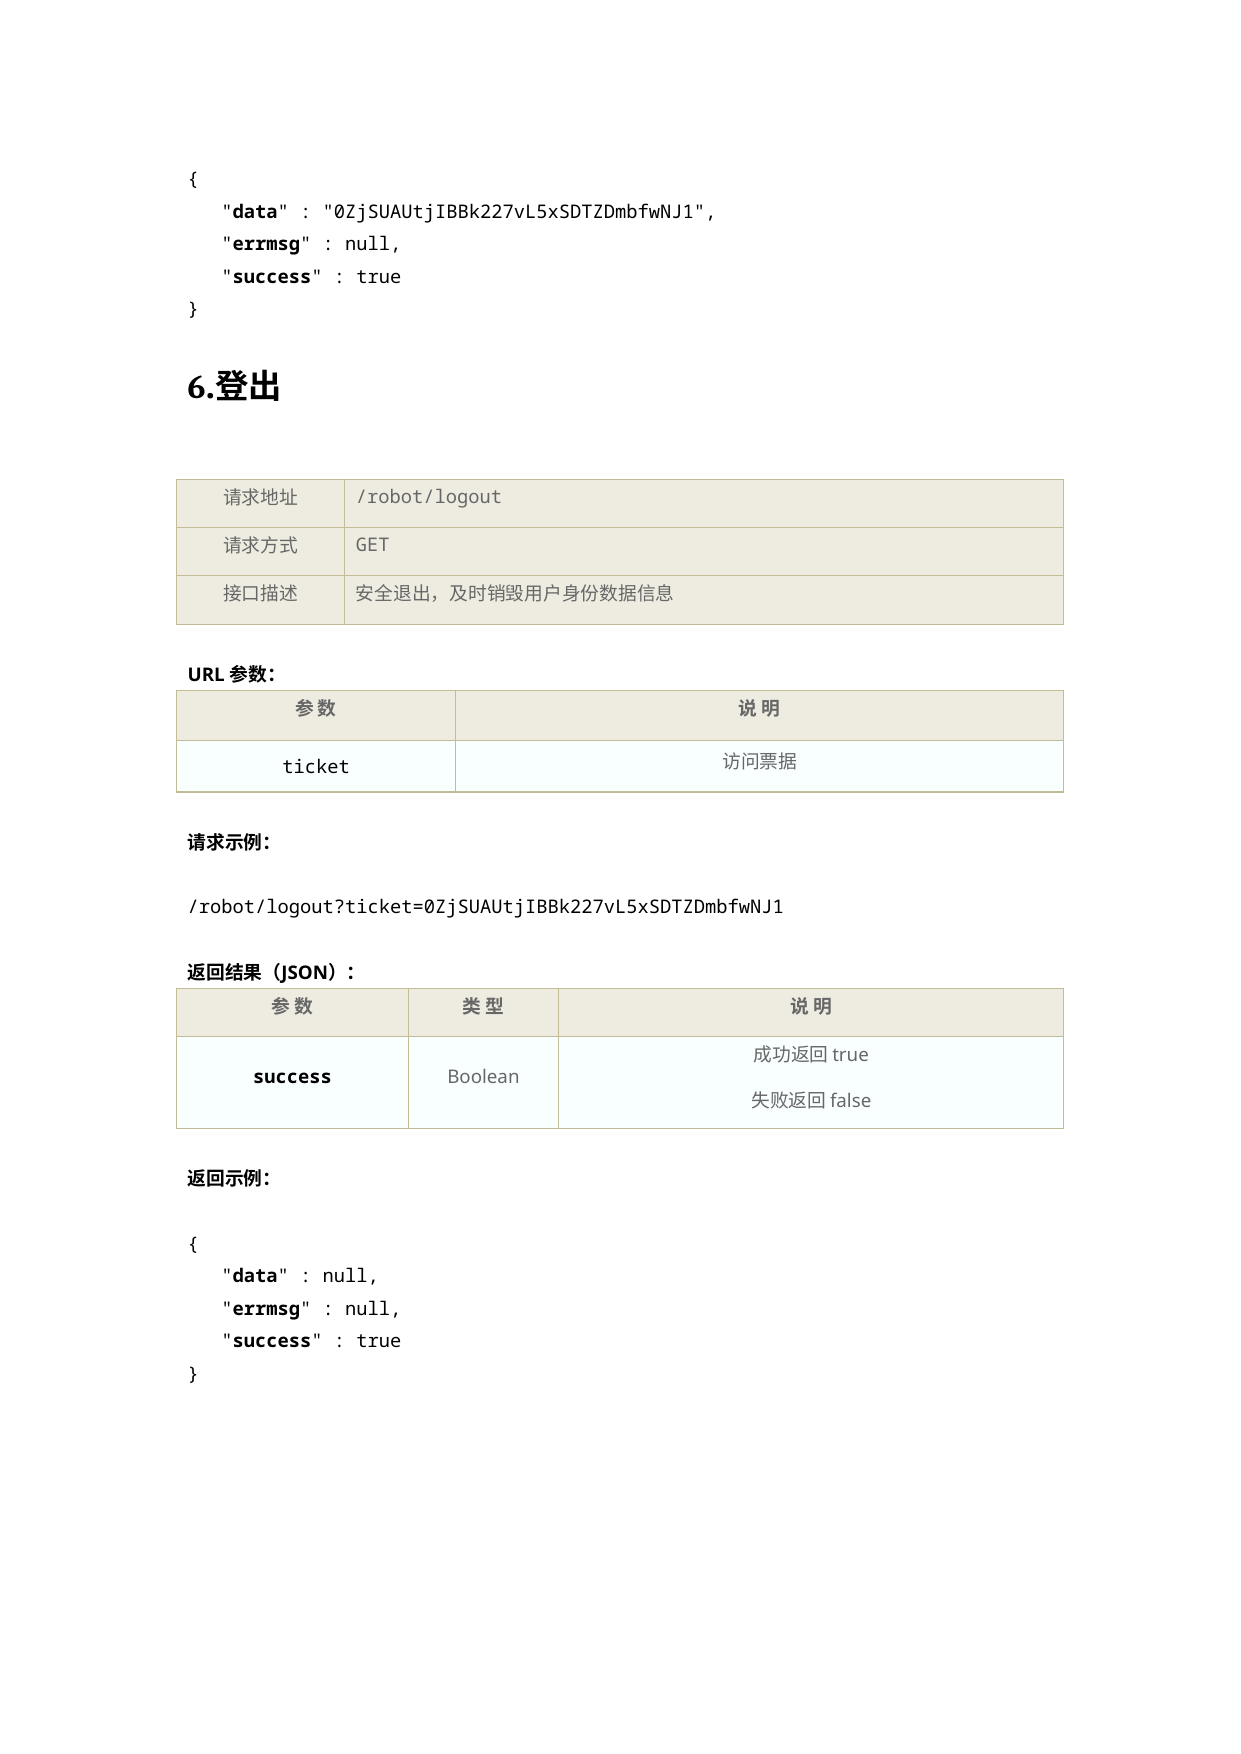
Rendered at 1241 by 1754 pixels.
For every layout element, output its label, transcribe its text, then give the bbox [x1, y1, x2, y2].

text 返回结果（JSON）： [187, 955, 1053, 987]
text "errmsg" : null, [187, 227, 1053, 259]
table_cell Boolean [409, 1037, 558, 1128]
table_header 说 明 [559, 989, 1063, 1036]
table_cell 请求方式 [177, 528, 344, 575]
table_header /robot/logout [345, 480, 1063, 527]
text URL 参数： [187, 657, 1053, 690]
table_cell ticket [177, 741, 455, 791]
text "data" : null, [187, 1259, 1053, 1291]
table_header 请求地址 [177, 480, 344, 527]
table_cell success [177, 1037, 408, 1128]
text /robot/logout?ticket=0ZjSUAUtjIBBk227vL5xSDTZDmbfwNJ1 [187, 890, 1053, 922]
table_cell GET [345, 528, 1063, 575]
table_header 类 型 [409, 989, 558, 1036]
subtitle 6.登出 [187, 352, 1053, 417]
text } [187, 292, 1053, 324]
table_cell 访问票据 [456, 741, 1063, 791]
text "success" : true [187, 1324, 1053, 1356]
text { [187, 1226, 1053, 1259]
table_cell 安全退出，及时销毁用户身份数据信息 [345, 576, 1063, 624]
text 返回示例： [187, 1161, 1053, 1194]
text { [187, 162, 1053, 194]
text } [187, 1356, 1053, 1389]
table_cell 成功返回true 失败返回false [559, 1037, 1063, 1128]
table_header 说 明 [456, 691, 1063, 740]
text "errmsg" : null, [187, 1291, 1053, 1324]
table_header 参 数 [177, 691, 455, 740]
text 请求示例： [187, 825, 1053, 857]
text "data" : "0ZjSUAUtjIBBk227vL5xSDTZDmbfwNJ1", [187, 194, 1053, 227]
text "success" : true [187, 259, 1053, 292]
table_header 参 数 [177, 989, 408, 1036]
table_cell 接口描述 [177, 576, 344, 624]
